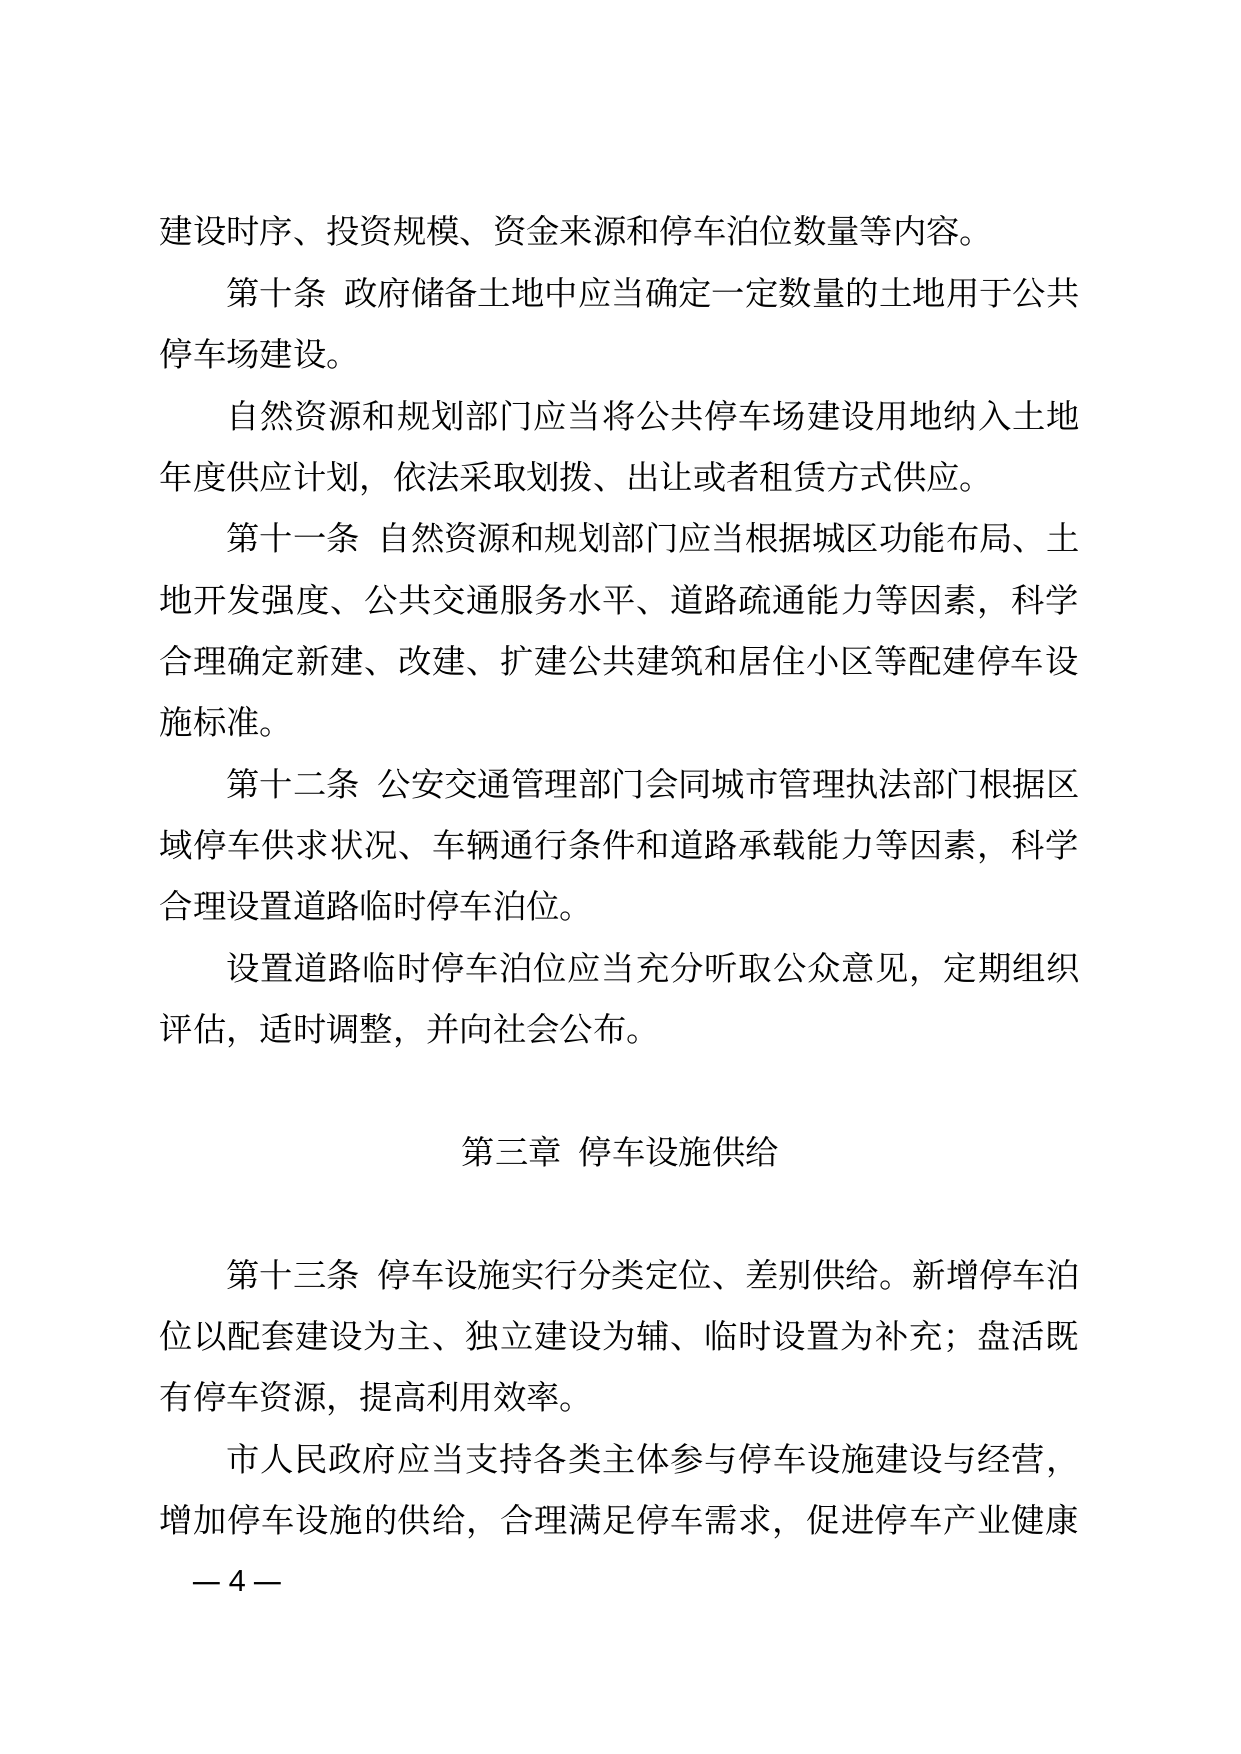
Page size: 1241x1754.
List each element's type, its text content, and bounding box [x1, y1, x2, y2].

text 设置道路临时停车泊位应当充分听取公众意见，定期组织评估，适时调整，并向社会公布。 [159, 931, 1081, 1054]
text 第三章 停车设施供给 [159, 1115, 1081, 1177]
text 自然资源和规划部门应当将公共停车场建设用地纳入土地年度供应计划，依法采取划拨、出让或者租赁方式供应。 [159, 379, 1081, 502]
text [159, 195, 1081, 256]
text 第十一条 自然资源和规划部门应当根据城区功能布局、土地开发强度、公共交通服务水平、道路疏通能力等因素，科学合理确定新建、改建、扩建公共建筑和居住小区等配建停车设施标准。 [159, 502, 1081, 747]
text 第十三条 停车设施实行分类定位、差别供给。新增停车泊位以配套建设为主、独立建设为辅、临时设置为补充；盘活既有停车资源，提高利用效率。 [159, 1238, 1081, 1422]
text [159, 1422, 1081, 1545]
text 第十二条 公安交通管理部门会同城市管理执法部门根据区域停车供求状况、车辆通行条件和道路承载能力等因素，科学合理设置道路临时停车泊位。 [159, 747, 1081, 931]
text 第十条 政府储备土地中应当确定一定数量的土地用于公共停车场建设。 [159, 256, 1081, 379]
